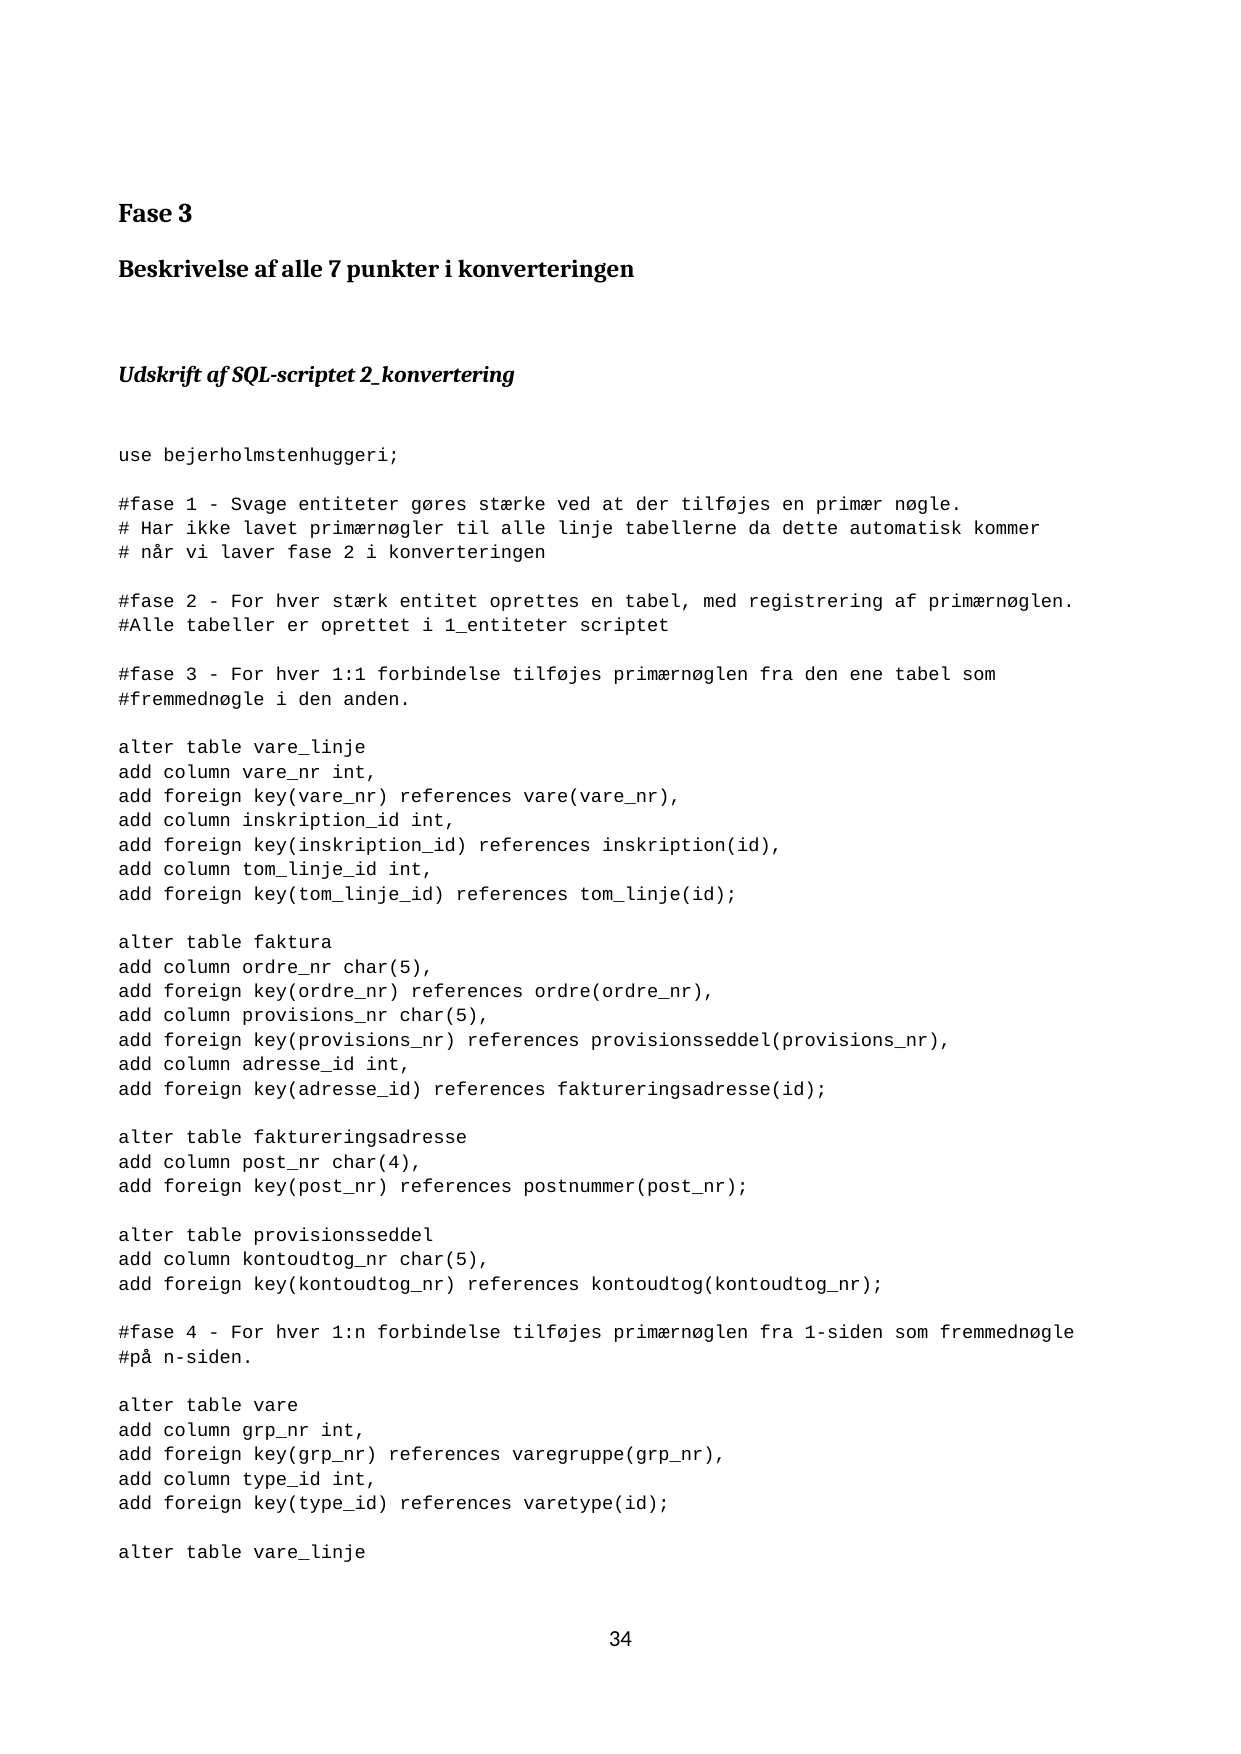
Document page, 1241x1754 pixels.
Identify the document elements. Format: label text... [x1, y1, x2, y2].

text #fase 2 - For hver stærk entitet oprettes en tabel, med registrering af primærnøglen. [118, 592, 1122, 613]
text add column vare_nr int, [118, 762, 1122, 784]
subtitle Fase 3 [118, 198, 1122, 229]
text add column provisions_nr char(5), [118, 1006, 1122, 1027]
text # Har ikke lavet primærnøgler til alle linje tabellerne da dette automatisk kommer [118, 519, 1122, 540]
text add column type_id int, [118, 1469, 1122, 1491]
text add foreign key(vare_nr) references vare(vare_nr), [118, 787, 1122, 808]
text alter table faktura [118, 933, 1122, 954]
text add column adresse_id int, [118, 1055, 1122, 1076]
text add column post_nr char(4), [118, 1152, 1122, 1174]
text alter table vare_linje [118, 1542, 1122, 1564]
text add foreign key(type_id) references varetype(id); [118, 1494, 1122, 1515]
text #Alle tabeller er oprettet i 1_entiteter scriptet [118, 616, 1122, 637]
text use bejerholmstenhuggeri; [118, 446, 1122, 467]
text add column tom_linje_id int, [118, 860, 1122, 881]
text alter table provisionsseddel [118, 1226, 1122, 1247]
text #fase 3 - For hver 1:1 forbindelse tilføjes primærnøglen fra den ene tabel som [118, 665, 1122, 686]
text add column inskription_id int, [118, 811, 1122, 832]
text #fase 4 - For hver 1:n forbindelse tilføjes primærnøglen fra 1-siden som fremmednøgle [118, 1323, 1122, 1344]
text alter table vare [118, 1396, 1122, 1417]
text add foreign key(grp_nr) references varegruppe(grp_nr), [118, 1445, 1122, 1466]
text add column ordre_nr char(5), [118, 957, 1122, 979]
text add foreign key(ordre_nr) references ordre(ordre_nr), [118, 982, 1122, 1003]
text add column grp_nr int, [118, 1421, 1122, 1442]
text add foreign key(inskription_id) references inskription(id), [118, 836, 1122, 857]
text #fase 1 - Svage entiteter gøres stærke ved at der tilføjes en primær nøgle. [118, 494, 1122, 516]
text add foreign key(adresse_id) references faktureringsadresse(id); [118, 1079, 1122, 1101]
text alter table faktureringsadresse [118, 1128, 1122, 1149]
subtitle Udskrift af SQL-scriptet 2_konvertering [118, 362, 1122, 389]
text alter table vare_linje [118, 738, 1122, 759]
text #fremmednøgle i den anden. [118, 689, 1122, 711]
text add foreign key(provisions_nr) references provisionsseddel(provisions_nr), [118, 1031, 1122, 1052]
subtitle Beskrivelse af alle 7 punkter i konverteringen [118, 254, 1122, 283]
text add foreign key(kontoudtog_nr) references kontoudtog(kontoudtog_nr); [118, 1274, 1122, 1296]
text #på n-siden. [118, 1347, 1122, 1369]
text add foreign key(post_nr) references postnummer(post_nr); [118, 1177, 1122, 1198]
text add foreign key(tom_linje_id) references tom_linje(id); [118, 884, 1122, 906]
text add column kontoudtog_nr char(5), [118, 1250, 1122, 1271]
text # når vi laver fase 2 i konverteringen [118, 543, 1122, 564]
